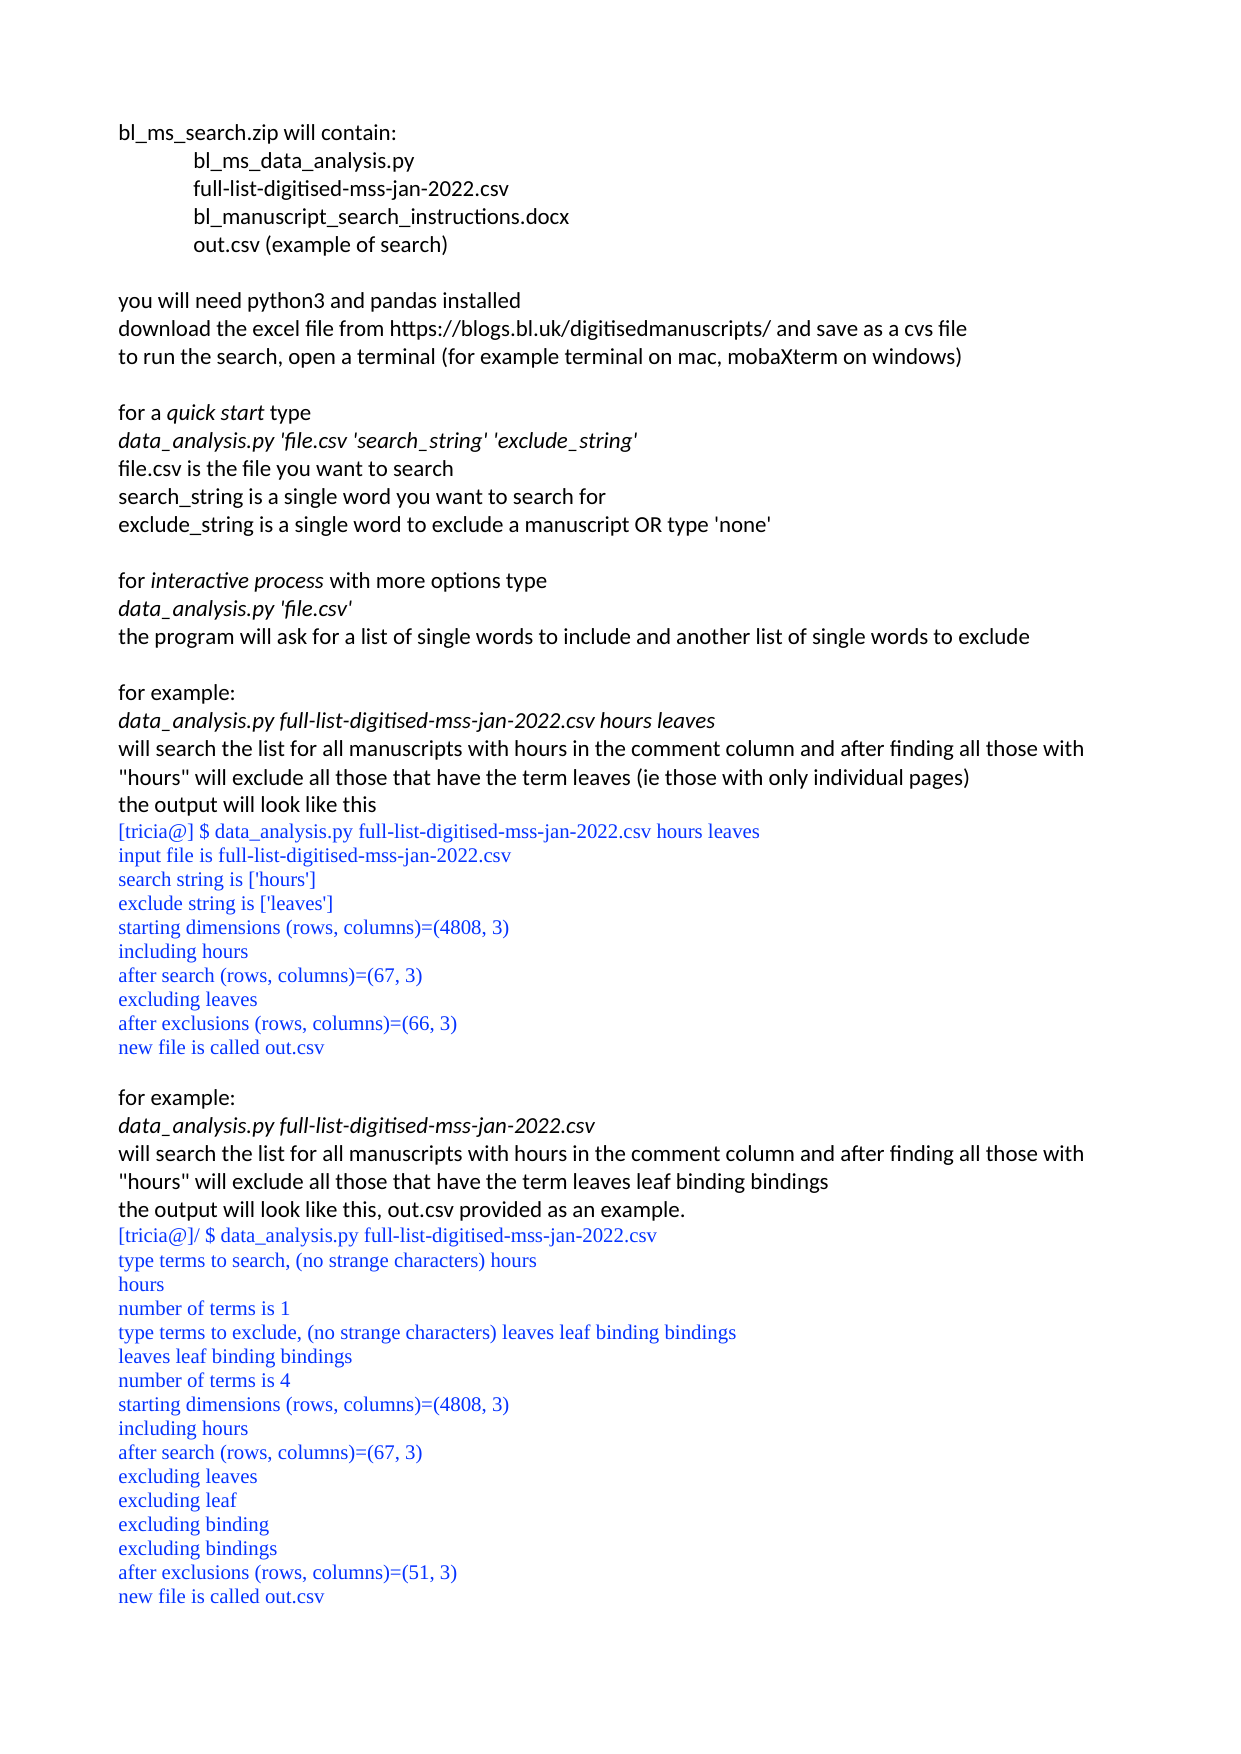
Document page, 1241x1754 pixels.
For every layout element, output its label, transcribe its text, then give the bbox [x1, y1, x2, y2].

text [tricia@]/ $ data_analysis.py full-list-digitised-mss-jan-2022.csv [118, 1223, 1122, 1247]
text type terms to search, (no strange characters) hours [118, 1247, 1122, 1272]
text hours [118, 1272, 1122, 1296]
text for example: [118, 1083, 1122, 1111]
text bl_ms_data_analysis.py [118, 146, 1122, 174]
text full-list-digitised-mss-jan-2022.csv [118, 174, 1122, 202]
text data_analysis.py 'file.csv 'search_string' 'exclude_string' [118, 426, 1122, 454]
text new file is called out.csv [118, 1584, 1122, 1608]
text for example: [118, 678, 1122, 707]
text data_analysis.py full-list-digitised-mss-jan-2022.csv [118, 1111, 1122, 1139]
text including hours [118, 939, 1122, 963]
text will search the list for all manuscripts with hours in the comment column and after finding all those with "hours" will exclude all those that have the term leaves (ie those with only individual pages) [118, 734, 1122, 791]
text excluding leaves [118, 1464, 1122, 1488]
text after exclusions (rows, columns)=(66, 3) [118, 1011, 1122, 1035]
text search_string is a single word you want to search for [118, 482, 1122, 510]
text out.csv (example of search) [118, 230, 1122, 258]
text including hours [118, 1416, 1122, 1440]
text after exclusions (rows, columns)=(51, 3) [118, 1560, 1122, 1584]
text the output will look like this, out.csv provided as an example. [118, 1195, 1122, 1223]
text excluding leaves [118, 987, 1122, 1011]
text after search (rows, columns)=(67, 3) [118, 963, 1122, 987]
text starting dimensions (rows, columns)=(4808, 3) [118, 915, 1122, 939]
text [tricia@] $ data_analysis.py full-list-digitised-mss-jan-2022.csv hours leaves [118, 819, 1122, 843]
text for a quick start type [118, 398, 1122, 426]
text the output will look like this [118, 791, 1122, 819]
text to run the search, open a terminal (for example terminal on mac, mobaXterm on windows) [118, 342, 1122, 370]
text file.csv is the file you want to search [118, 454, 1122, 482]
text data_analysis.py full-list-digitised-mss-jan-2022.csv hours leaves [118, 707, 1122, 734]
text number of terms is 1 [118, 1296, 1122, 1320]
text input file is full-list-digitised-mss-jan-2022.csv [118, 843, 1122, 867]
text search string is ['hours'] [118, 867, 1122, 891]
text will search the list for all manuscripts with hours in the comment column and after finding all those with "hours" will exclude all those that have the term leaves leaf binding bindings [118, 1139, 1122, 1195]
text leaves leaf binding bindings [118, 1344, 1122, 1368]
text excluding binding [118, 1512, 1122, 1536]
text data_analysis.py 'file.csv' [118, 594, 1122, 622]
text bl_ms_search.zip will contain: [118, 118, 1122, 146]
text you will need python3 and pandas installed [118, 286, 1122, 314]
text exclude_string is a single word to exclude a manuscript OR type 'none' [118, 510, 1122, 538]
text starting dimensions (rows, columns)=(4808, 3) [118, 1392, 1122, 1416]
text new file is called out.csv [118, 1035, 1122, 1059]
text excluding bindings [118, 1536, 1122, 1560]
text download the excel file from https://blogs.bl.uk/digitisedmanuscripts/ and save as a cvs file [118, 314, 1122, 342]
text after search (rows, columns)=(67, 3) [118, 1440, 1122, 1464]
text bl_manuscript_search_instructions.docx [118, 202, 1122, 230]
text for interactive process with more options type [118, 566, 1122, 594]
text type terms to exclude, (no strange characters) leaves leaf binding bindings [118, 1320, 1122, 1344]
text excluding leaf [118, 1488, 1122, 1512]
text number of terms is 4 [118, 1368, 1122, 1392]
text exclude string is ['leaves'] [118, 891, 1122, 915]
text the program will ask for a list of single words to include and another list of single words to exclude [118, 622, 1122, 651]
